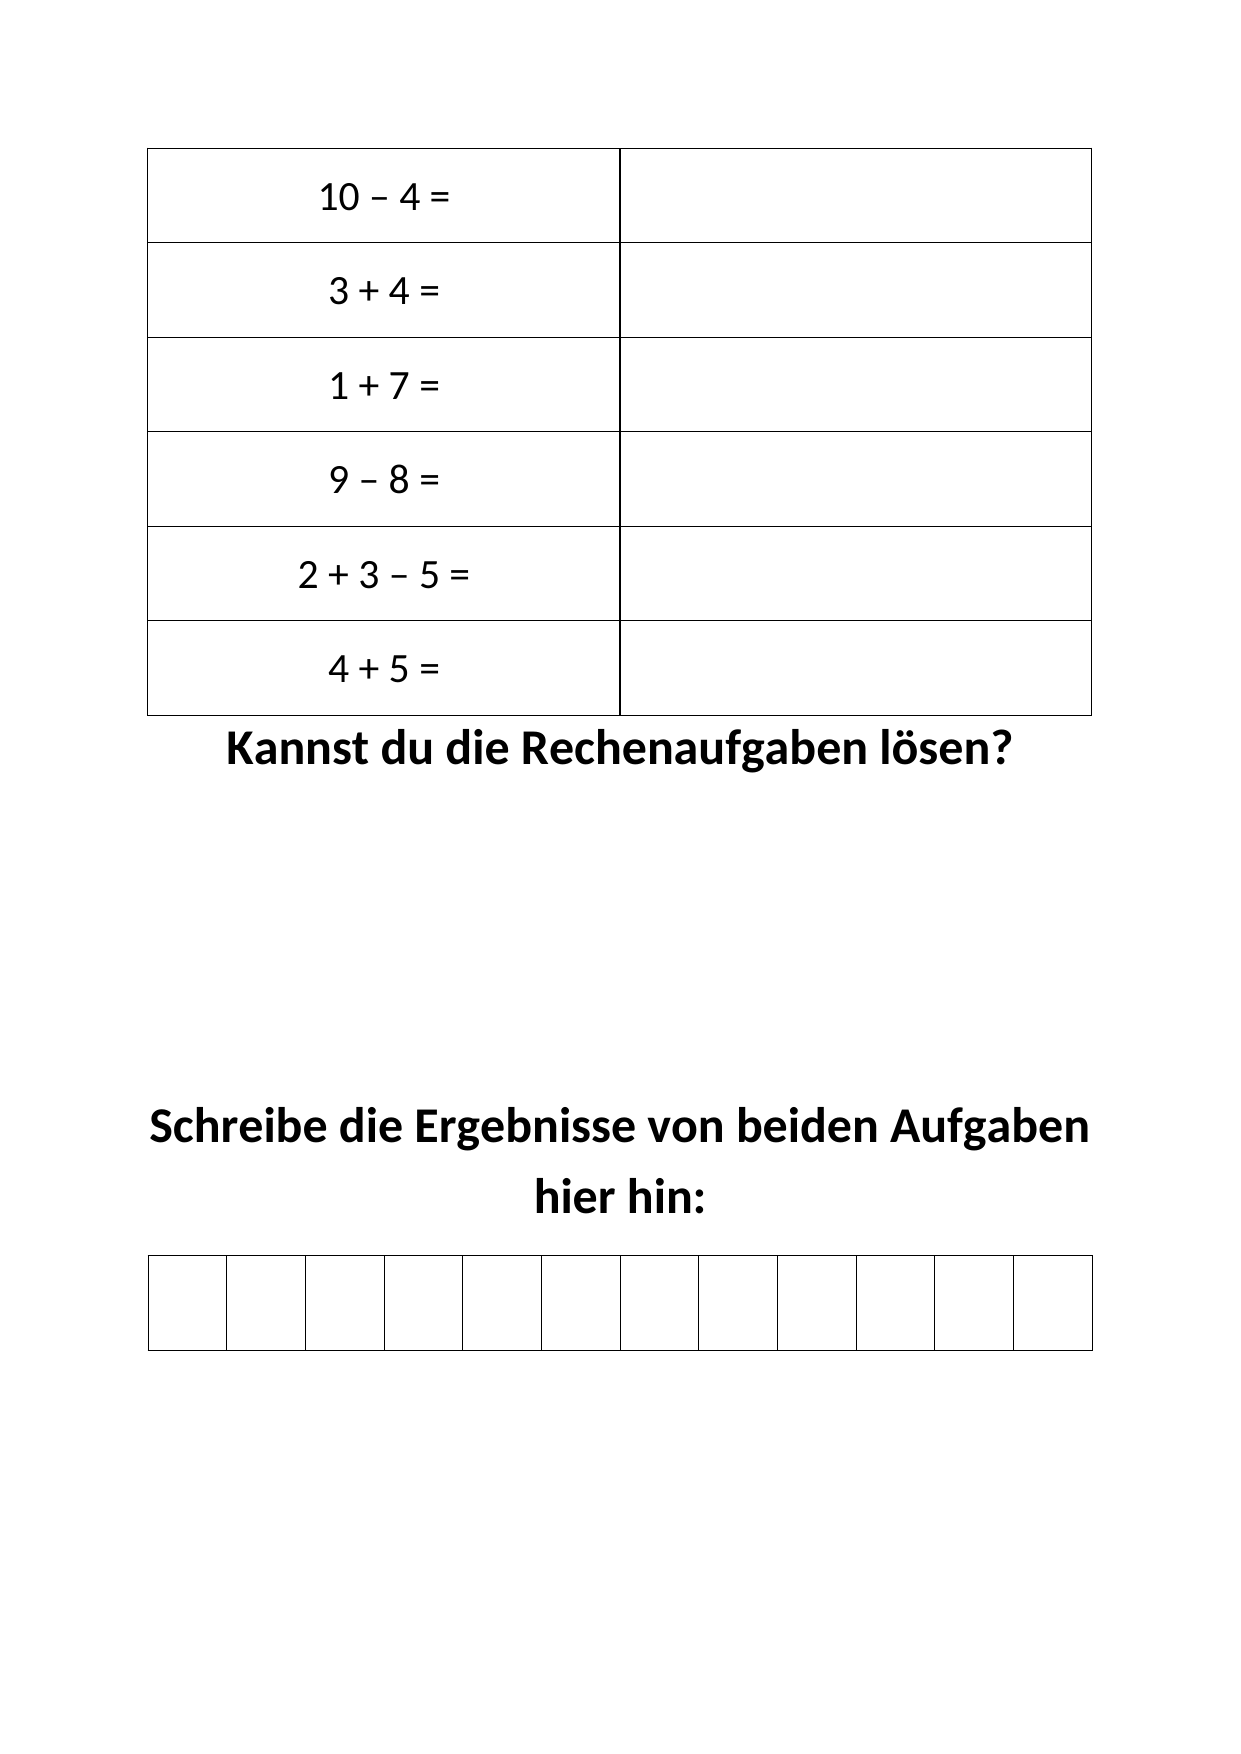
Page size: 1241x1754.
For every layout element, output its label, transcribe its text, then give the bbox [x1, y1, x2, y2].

table_header [149, 1256, 226, 1350]
table_header [1014, 1256, 1092, 1350]
table_cell [621, 338, 1091, 431]
table_cell 4 + 5 = [148, 621, 619, 714]
table_header [385, 1256, 462, 1350]
table_cell 3 + 4 = [148, 243, 619, 337]
table_cell [621, 527, 1091, 620]
table_header [227, 1256, 305, 1350]
table_header [542, 1256, 620, 1350]
table_header [463, 1256, 541, 1350]
table_cell 1 + 7 = [148, 338, 619, 431]
table_cell 2 + 3 – 5 = [148, 527, 619, 620]
table_header [306, 1256, 384, 1350]
table_cell [621, 243, 1091, 337]
table_header 10 – 4 = [148, 149, 619, 242]
table_cell [621, 621, 1091, 714]
table_cell 9 – 8 = [148, 432, 619, 526]
table_cell [621, 432, 1091, 526]
table_header [699, 1256, 777, 1350]
table_header [778, 1256, 856, 1350]
text Kannst du die Rechenaufgaben lösen? [148, 716, 1093, 777]
table_header [621, 149, 1091, 242]
table_header [935, 1256, 1013, 1350]
text Schreibe die Ergebnisse von beiden Aufgaben hier hin: [148, 1094, 1093, 1226]
table_header [621, 1256, 698, 1350]
table_header [857, 1256, 934, 1350]
